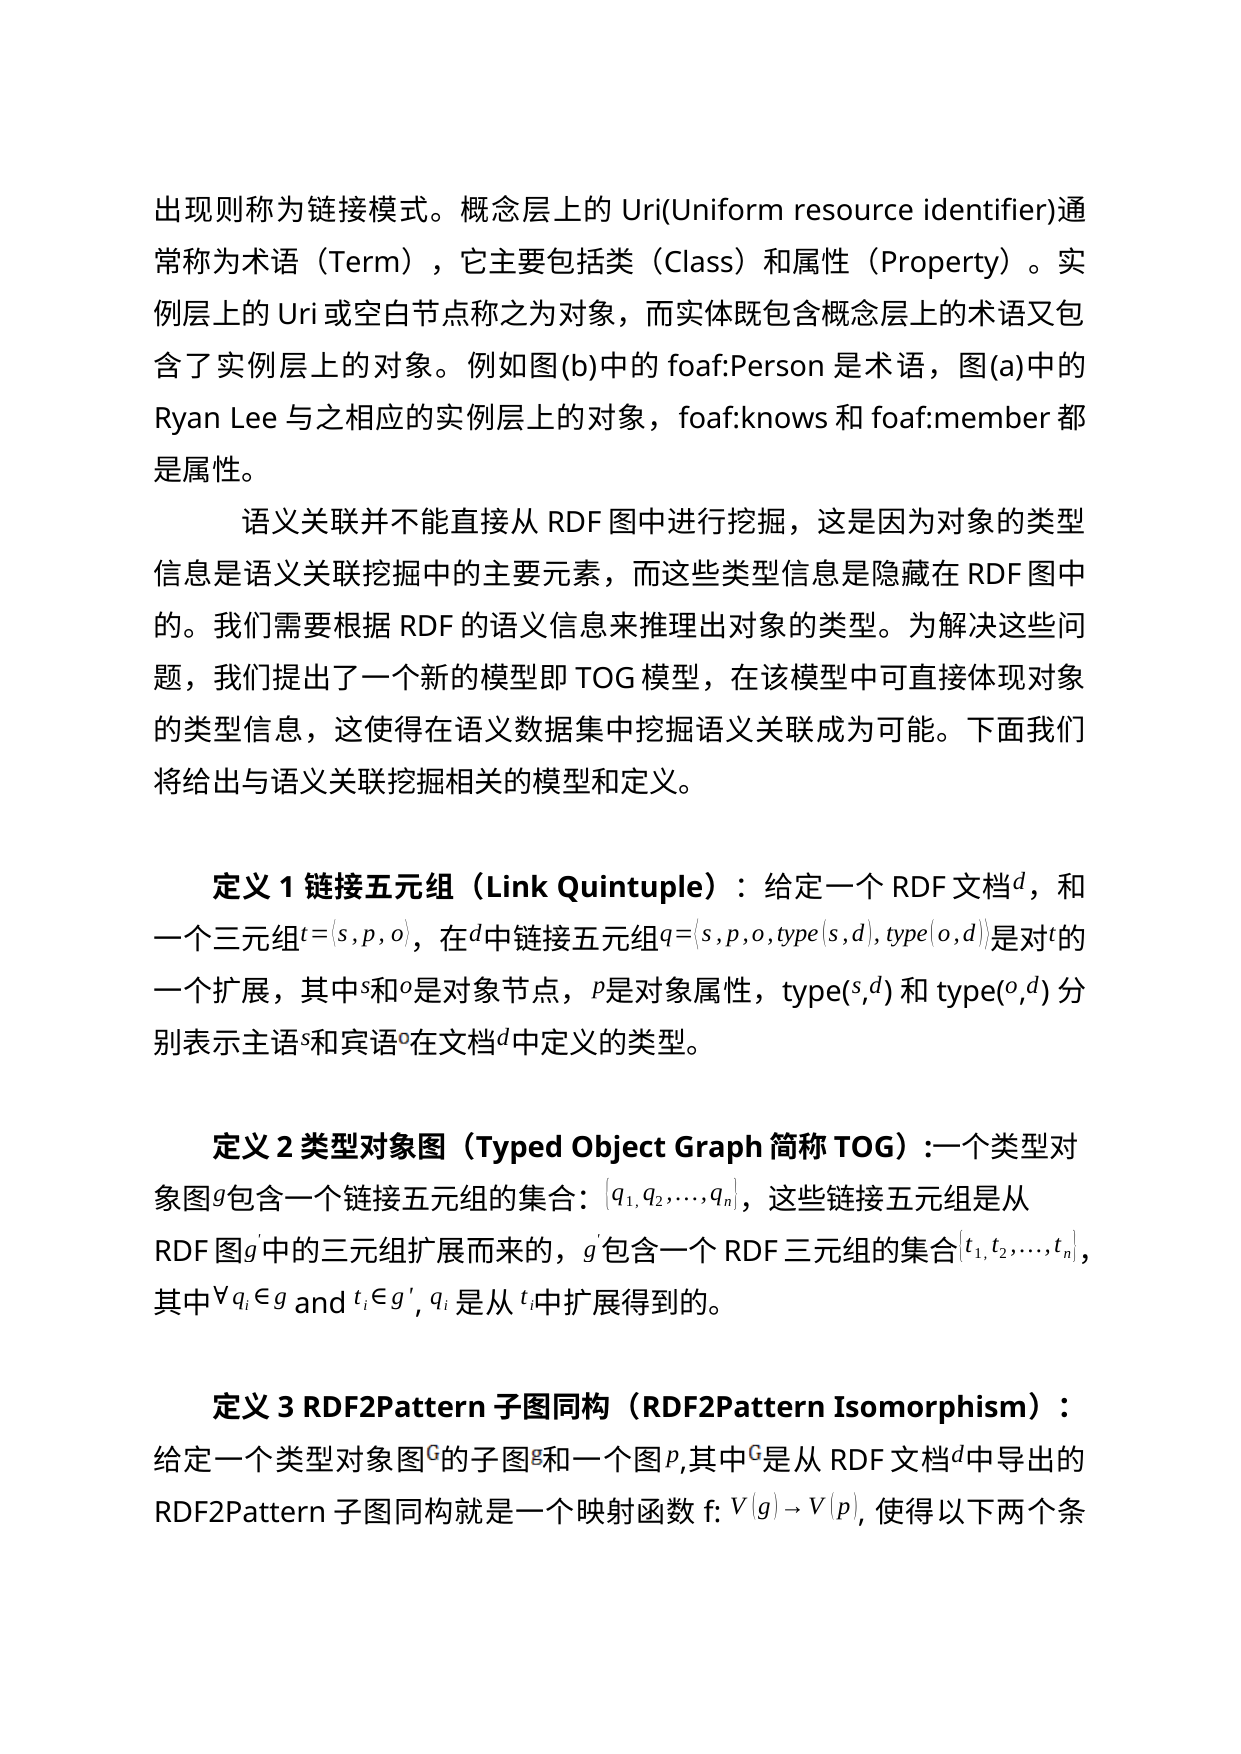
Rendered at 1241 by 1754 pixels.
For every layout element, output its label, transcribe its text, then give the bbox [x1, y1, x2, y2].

text 定义1 链接五元组（Link Quintuple）：给定一个RDF文档，和一个三元组，在中链接五元组是对的一个扩展，其中和是对象节点，是对象属性，type(,) 和 type(,) 分别表示主语和宾语在文档中定义的类型。 [153, 855, 1087, 1064]
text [153, 178, 1087, 491]
picture [398, 1020, 410, 1054]
picture [748, 1437, 763, 1470]
text 定义2 类型对象图（Typed Object Graph简称TOG）:一个类型对象图包含一个链接五元组的集合：，这些链接五元组是从RDF图中的三元组扩展而来的，包含一个RDF三元组的集合，其中 and , 是从 中扩展得到的。 [153, 1116, 1087, 1324]
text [153, 1376, 1087, 1532]
picture [426, 1437, 440, 1470]
text 语义关联并不能直接从RDF图中进行挖掘，这是因为对象的类型信息是语义关联挖掘中的主要元素，而这些类型信息是隐藏在RDF图中的。我们需要根据RDF的语义信息来推理出对象的类型。为解决这些问题，我们提出了一个新的模型即TOG模型，在该模型中可直接体现对象的类型信息，这使得在语义数据集中挖掘语义关联成为可能。下面我们将给出与语义关联挖掘相关的模型和定义。 [153, 491, 1087, 803]
picture [531, 1437, 543, 1470]
